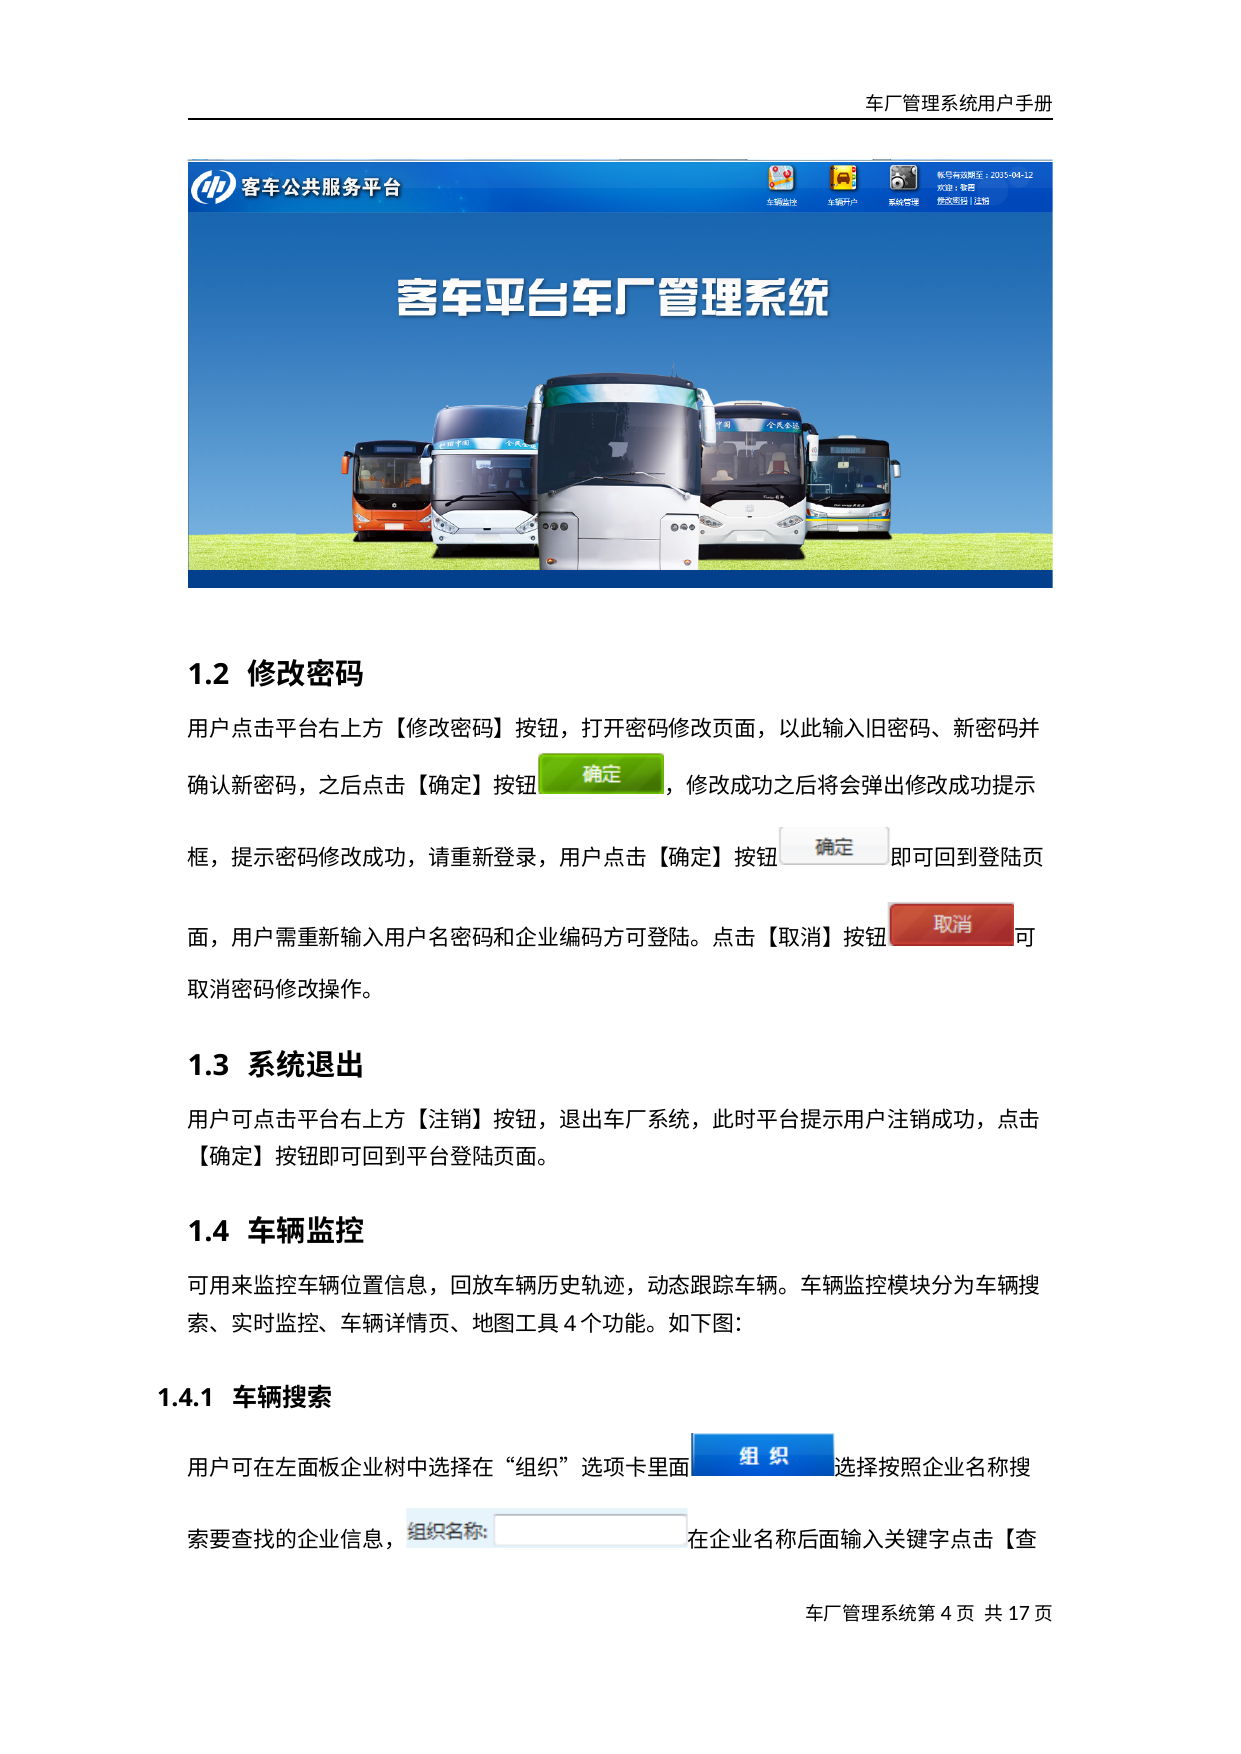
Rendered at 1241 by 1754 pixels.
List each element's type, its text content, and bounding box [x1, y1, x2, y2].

text 可用来监控车辆位置信息，回放车辆历史轨迹，动态跟踪车辆。车辆监控模块分为车辆搜索、实时监控、车辆详情页、地图工具4个功能。如下图： [187, 1268, 1053, 1338]
picture [537, 752, 664, 794]
picture [406, 1508, 688, 1548]
subtitle 系统退出 [187, 1030, 1053, 1095]
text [187, 1434, 1053, 1573]
picture [778, 827, 891, 865]
subtitle 车辆搜索 [157, 1363, 1053, 1428]
text 用户可点击平台右上方【注销】按钮，退出车厂系统，此时平台提示用户注销成功，点击【确定】按钮即可回到平台登陆页面。 [187, 1101, 1053, 1171]
picture [690, 1433, 835, 1476]
subtitle 修改密码 [187, 639, 1053, 704]
picture [887, 902, 1014, 946]
picture [187, 159, 1053, 588]
text 用户点击平台右上方【修改密码】按钮，打开密码修改页面，以此输入旧密码、新密码并确认新密码，之后点击【确定】按钮，修改成功之后将会弹出修改成功提示框，提示密码修改成功，请重新登录，用户点击【确定】按钮即可回到登陆页面，用户需重新输入用户名密码和企业编码方可登陆。点击【取消】按钮可取消密码修改操作。 [187, 711, 1053, 1004]
subtitle 车辆监控 [187, 1197, 1053, 1262]
